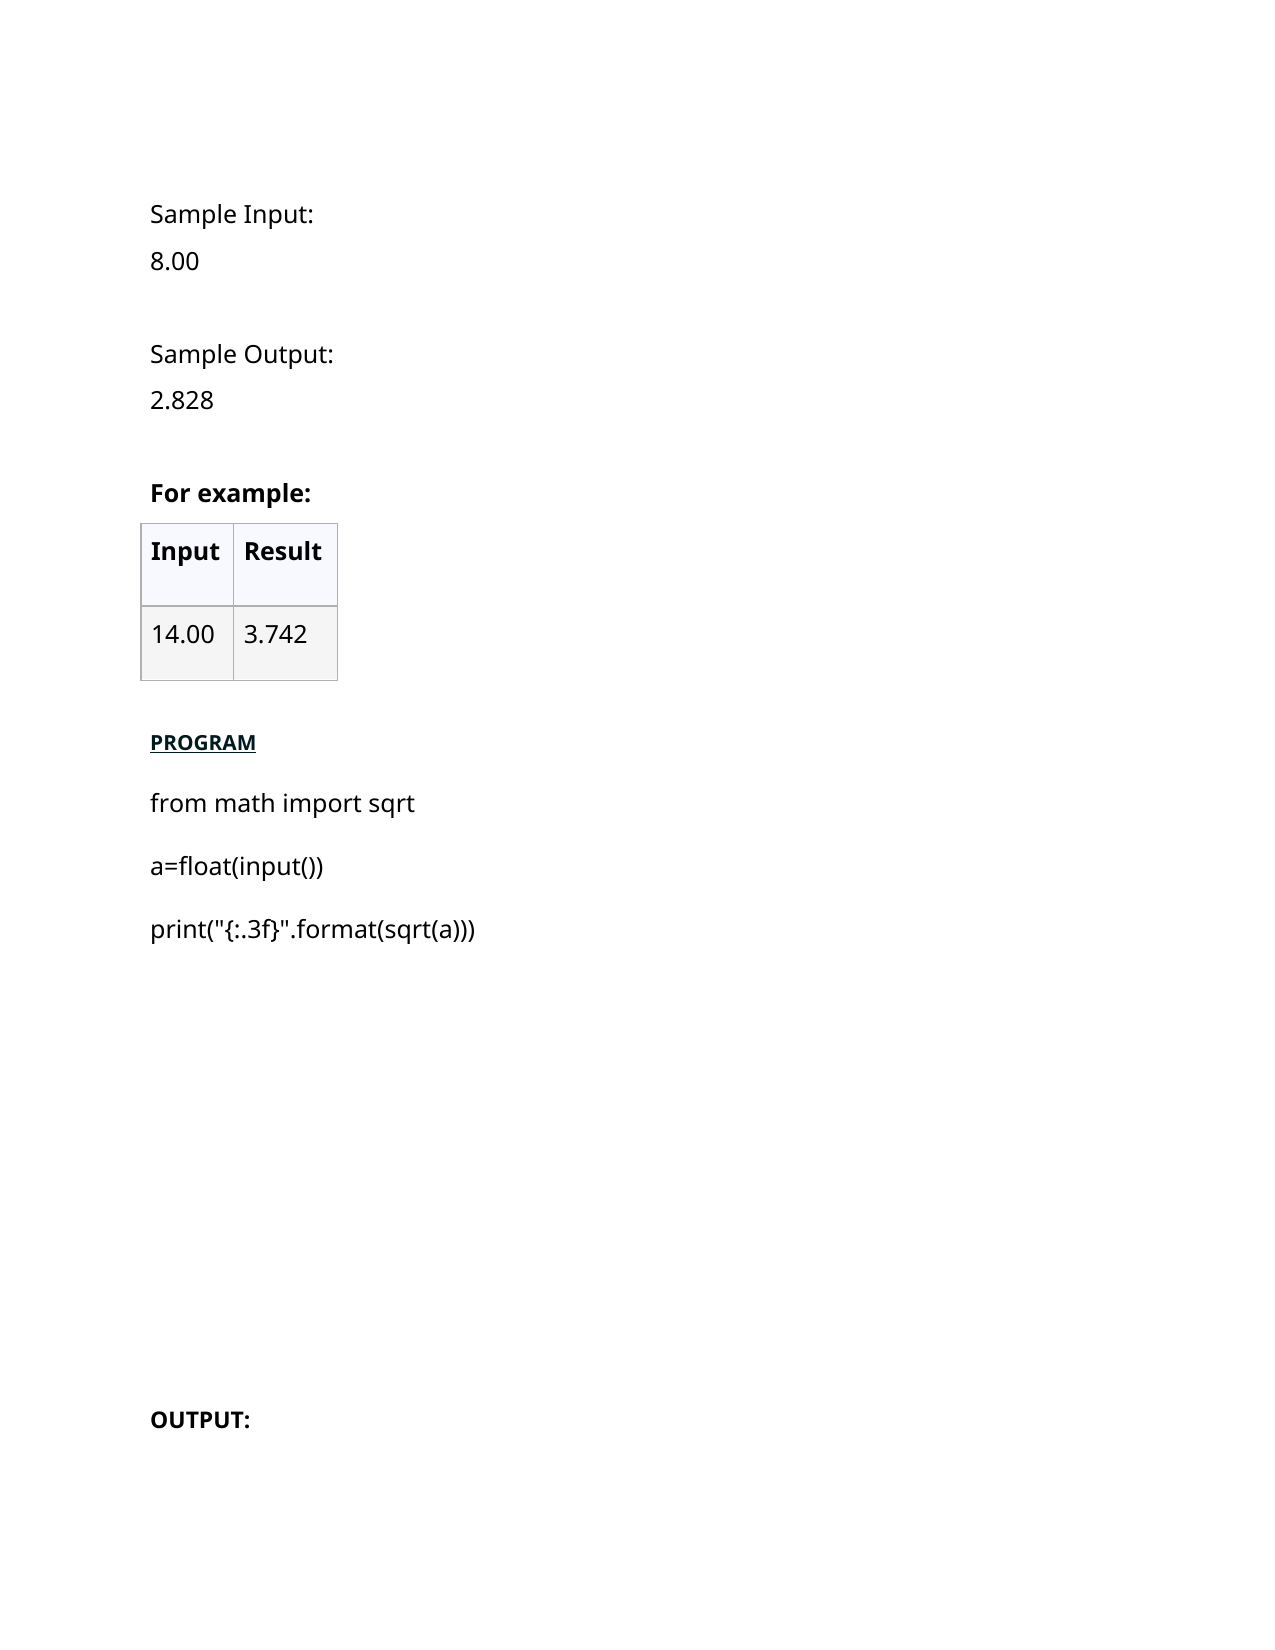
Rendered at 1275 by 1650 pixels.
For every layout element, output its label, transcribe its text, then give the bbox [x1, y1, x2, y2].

text PROGRAM [150, 728, 1125, 756]
text Sample Output: [150, 336, 1125, 370]
table_cell 14.00 [142, 607, 233, 679]
text For example: [150, 476, 1125, 510]
text OUTPUT: [150, 1404, 1125, 1436]
text 2.828 [150, 383, 1125, 417]
text a=float(input()) [150, 848, 1125, 883]
table_header Result [234, 524, 337, 605]
text Sample Input: [150, 197, 1125, 231]
text from math import sqrt [150, 785, 1125, 819]
table_header Input [142, 524, 233, 605]
text 8.00 [150, 243, 1125, 277]
table_cell 3.742 [234, 607, 337, 679]
text print("{:.3f}".format(sqrt(a))) [150, 912, 1125, 946]
